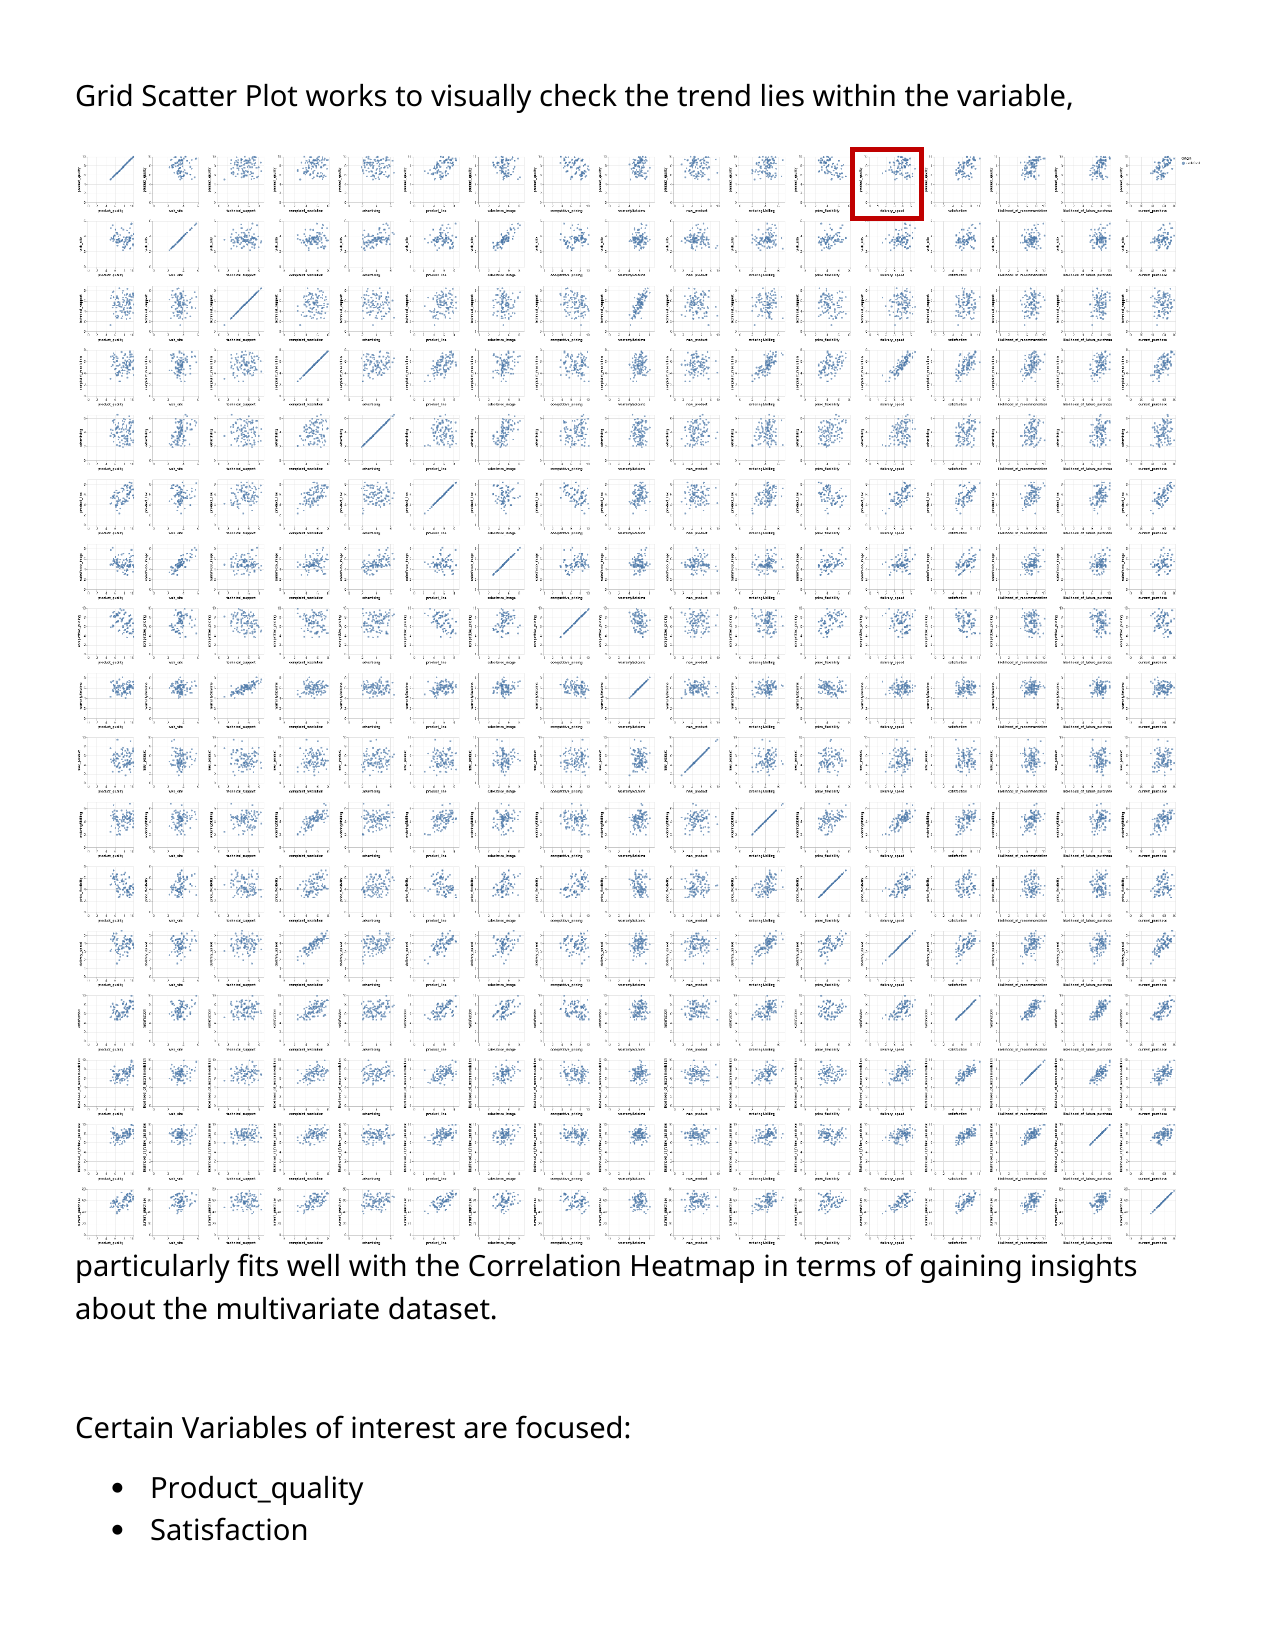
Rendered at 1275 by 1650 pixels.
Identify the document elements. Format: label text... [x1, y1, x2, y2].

text Grid Scatter Plot works to visually check the trend lies within the variable, particularly fits well with the Correlation Heatmap in terms of gaining insights about the multivariate dataset. [75, 75, 1200, 153]
text Certain Variables of interest are focused: [75, 1407, 1200, 1447]
picture [75, 153, 1200, 1246]
picture [855, 153, 919, 216]
list Product_quality [112, 1467, 1200, 1507]
list Satisfaction [112, 1510, 1200, 1549]
text Grid Scatter Plot works to visually check the trend lies within the variable, particularly fits well with the Correlation Heatmap in terms of gaining insights about the multivariate dataset. [75, 1246, 1200, 1328]
